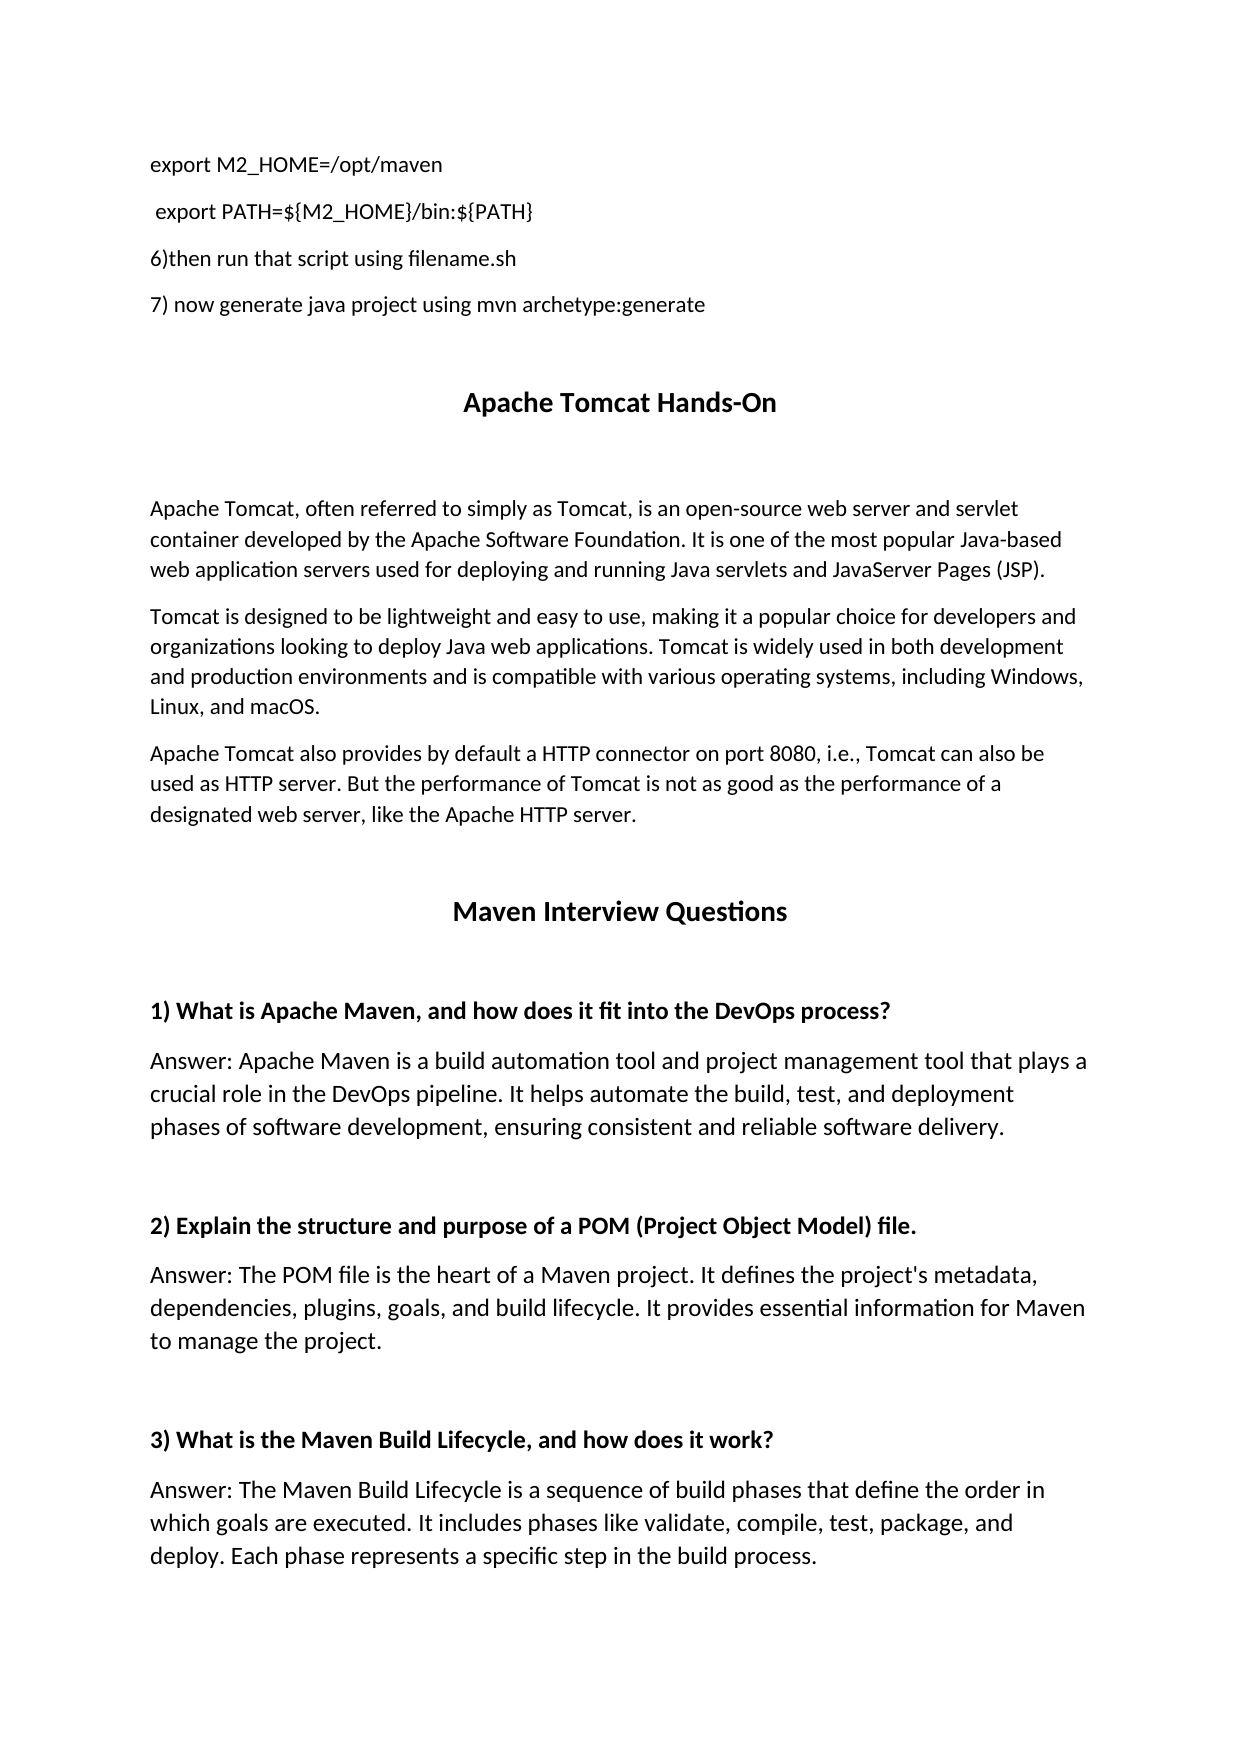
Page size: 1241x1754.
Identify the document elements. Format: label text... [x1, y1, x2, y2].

text Apache Tomcat also provides by default a HTTP connector on port 8080, i.e., Tomcat can also be used as HTTP server. But the performance of Tomcat is not as good as the performance of a designated web server, like the Apache HTTP server. [150, 739, 1090, 828]
text Answer: The Maven Build Lifecycle is a sequence of build phases that define the order in which goals are executed. It includes phases like validate, compile, test, package, and deploy. Each phase represents a specific step in the build process. [150, 1474, 1090, 1571]
text export PATH=${M2_HOME}/bin:${PATH} [150, 197, 1090, 225]
text Tomcat is designed to be lightweight and easy to use, making it a popular choice for developers and organizations looking to deploy Java web applications. Tomcat is widely used in both development and production environments and is compatible with various operating systems, including Windows, Linux, and macOS. [150, 602, 1090, 721]
text Apache Tomcat, often referred to simply as Tomcat, is an open-source web server and servlet container developed by the Apache Software Foundation. It is one of the most popular Java-based web application servers used for deploying and running Java servlets and JavaServer Pages (JSP). [150, 494, 1090, 583]
text 6)then run that script using filename.sh [150, 244, 1090, 272]
text export M2_HOME=/opt/maven [150, 150, 1090, 178]
text 3) What is the Maven Build Lifecycle, and how does it work? [150, 1425, 1090, 1455]
text 1) What is Apache Maven, and how does it fit into the DevOps process? [150, 996, 1090, 1026]
text Answer: Apache Maven is a build automation tool and project management tool that plays a crucial role in the DevOps pipeline. It helps automate the build, test, and deployment phases of software development, ensuring consistent and reliable software delivery. [150, 1045, 1090, 1141]
text Maven Interview Questions [150, 893, 1090, 929]
text 2) Explain the structure and purpose of a POM (Project Object Model) file. [150, 1210, 1090, 1241]
text Apache Tomcat Hands-On [150, 384, 1090, 420]
text 7) now generate java project using mvn archetype:generate [150, 291, 1090, 319]
text Answer: The POM file is the heart of a Maven project. It defines the project's metadata, dependencies, plugins, goals, and build lifecycle. It provides essential information for Maven to manage the project. [150, 1260, 1090, 1356]
